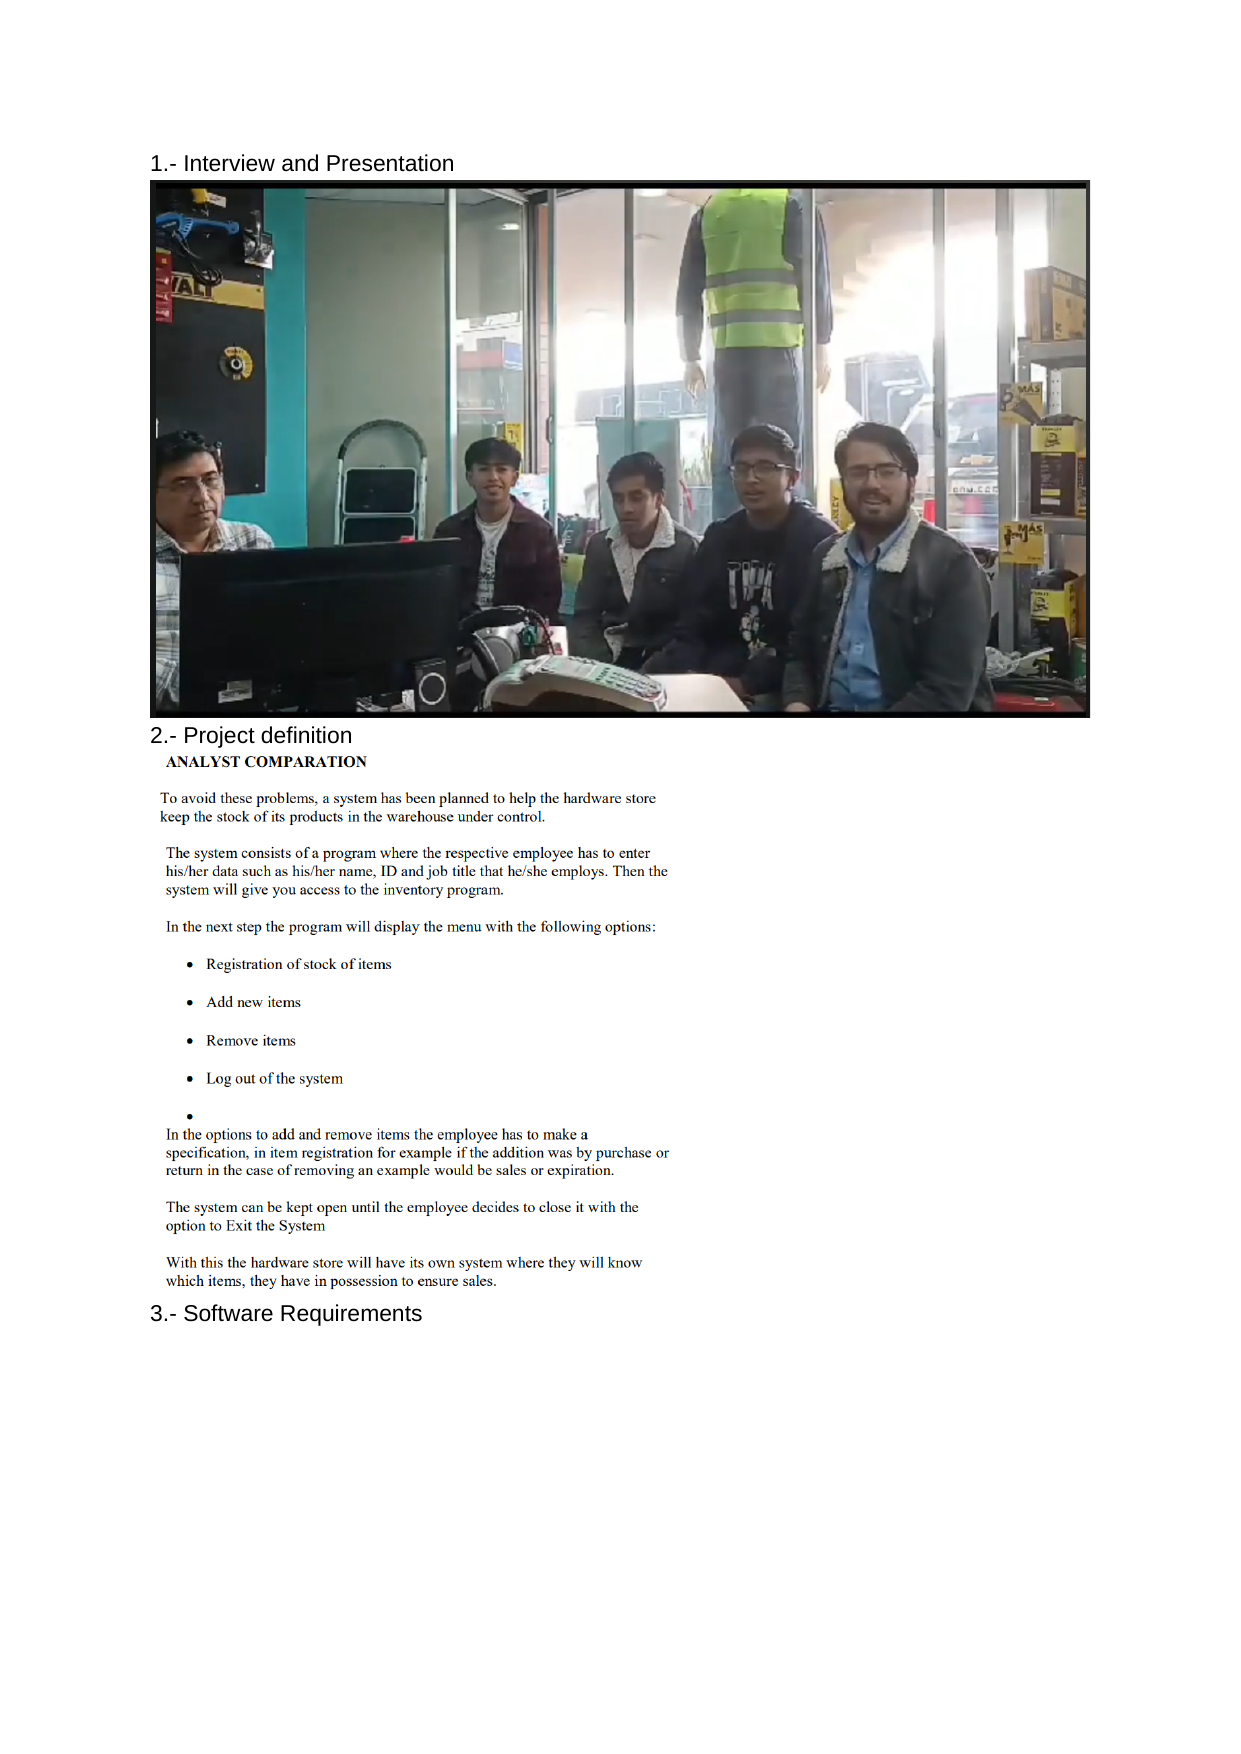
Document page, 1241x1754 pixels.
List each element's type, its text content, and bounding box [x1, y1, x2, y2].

text 1.- Interview and Presentation [150, 150, 1090, 176]
picture [150, 180, 1091, 718]
picture [150, 751, 686, 1297]
text 3.- Software Requirements [150, 1300, 1090, 1327]
text 2.- Project definition [150, 722, 1090, 748]
